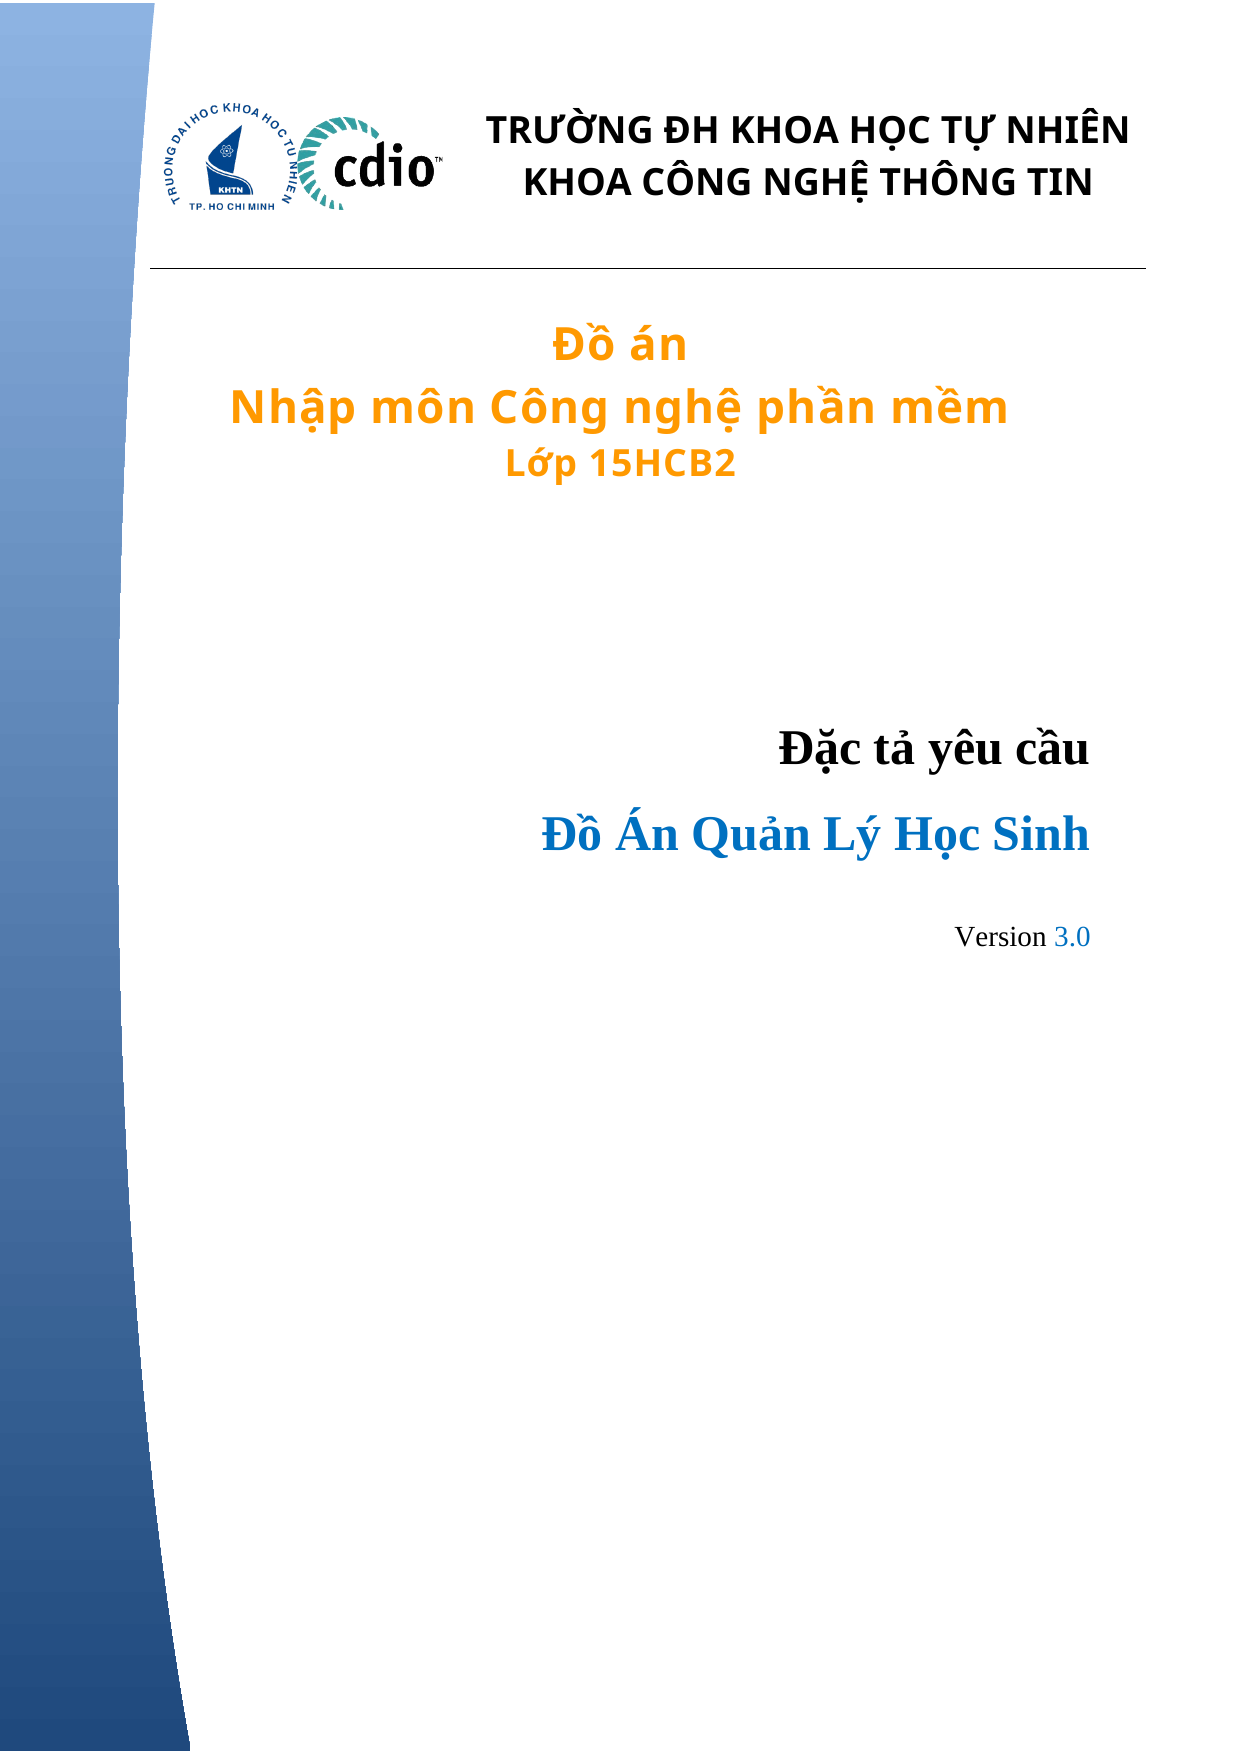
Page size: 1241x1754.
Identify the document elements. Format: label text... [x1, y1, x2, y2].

picture [161, 103, 443, 210]
text Version 3.0 [150, 919, 1090, 952]
title Đặc tả yêu cầu [150, 717, 1090, 775]
title Đồ Án Quản Lý Học Sinh [150, 804, 1090, 861]
